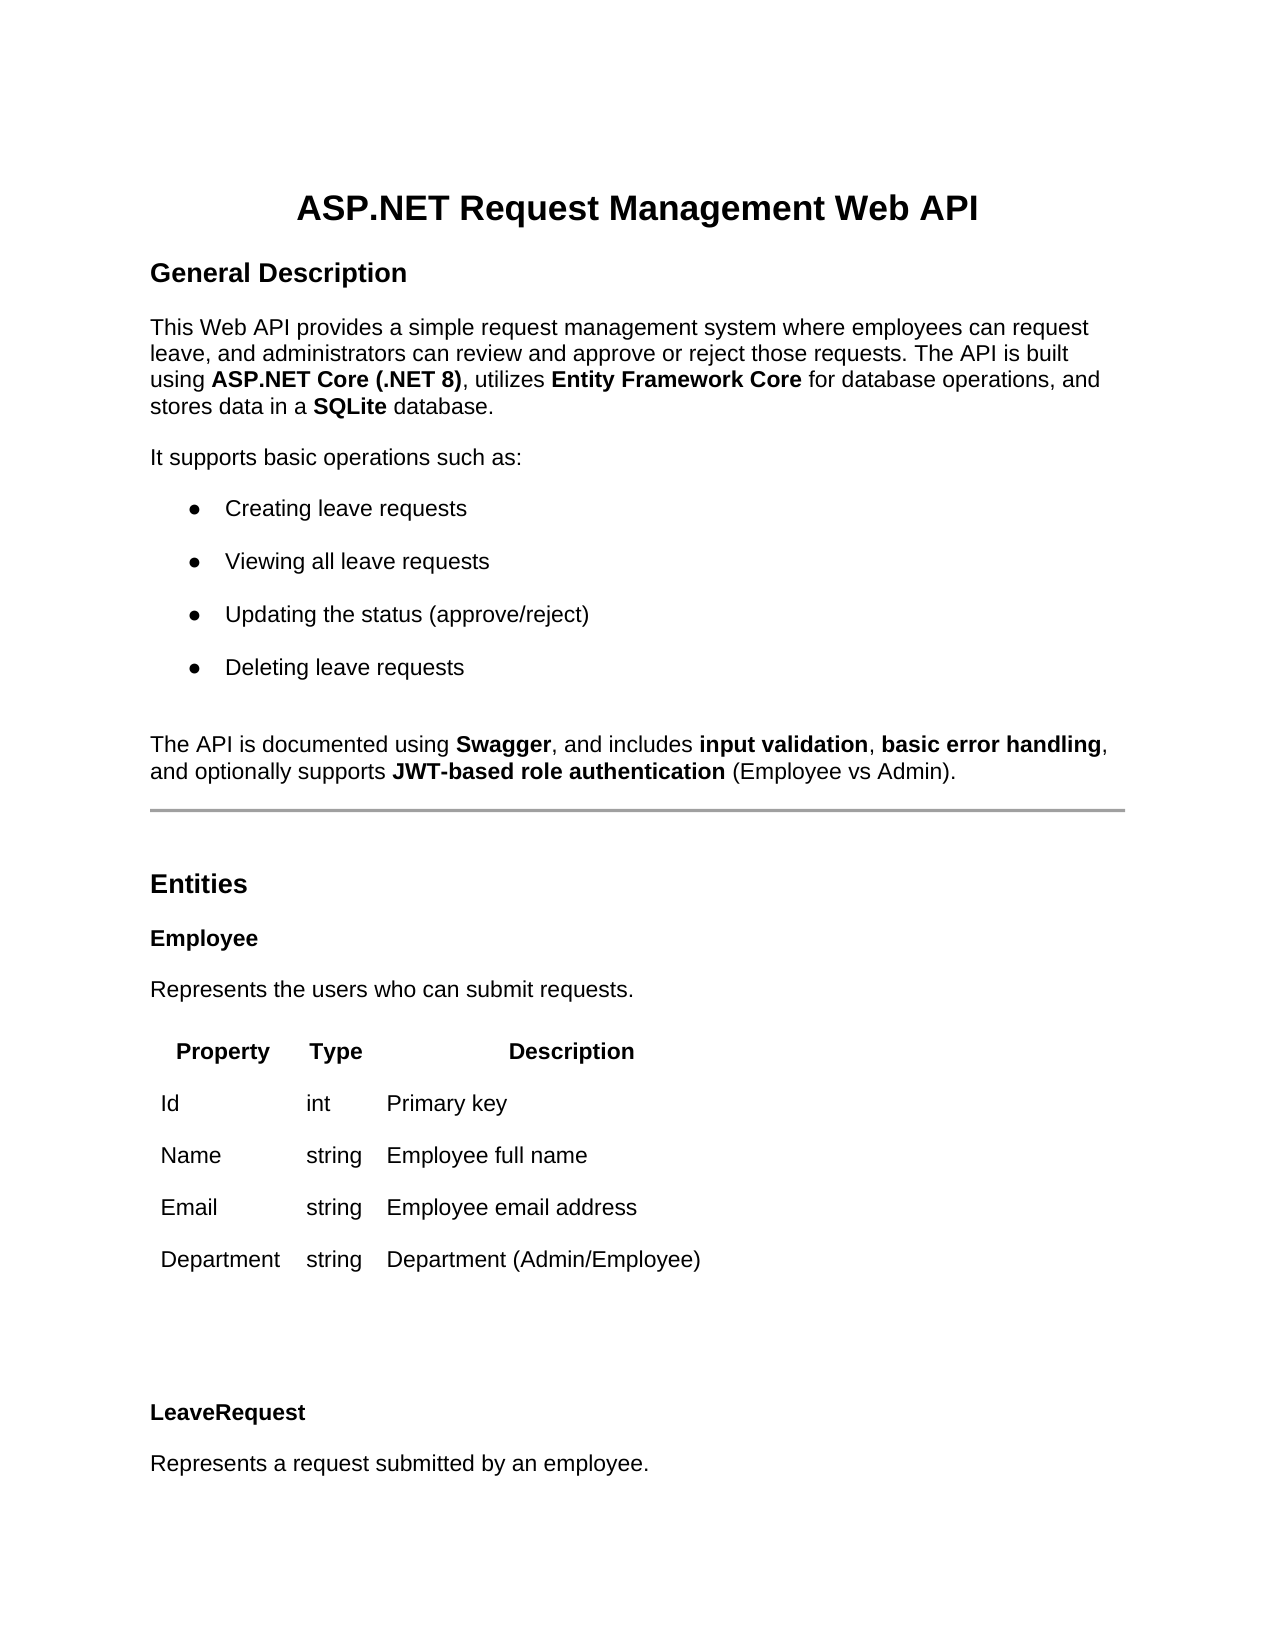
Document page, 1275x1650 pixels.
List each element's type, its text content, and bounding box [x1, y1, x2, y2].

table_cell string [296, 1236, 376, 1288]
text Represents the users who can submit requests. [150, 976, 1125, 1002]
table_cell Employee email address [376, 1184, 767, 1236]
table_cell Primary key [376, 1079, 767, 1131]
table_header Description [376, 1027, 767, 1079]
subtitle Entities [150, 868, 1125, 899]
subtitle Employee [150, 924, 1125, 951]
subtitle General Description [150, 257, 1125, 289]
subtitle LeaveRequest [150, 1398, 1125, 1425]
table_header Type [296, 1027, 376, 1079]
list Deleting leave requests [187, 653, 1125, 706]
text It supports basic operations such as: [150, 444, 1125, 470]
table_cell string [296, 1184, 376, 1236]
list Updating the status (approve/reject) [187, 601, 1125, 653]
table_cell Name [150, 1131, 296, 1183]
list Viewing all leave requests [187, 548, 1125, 601]
list Creating leave requests [187, 495, 1125, 548]
subtitle ASP.NET Request Management Web API [150, 187, 1125, 228]
text Represents a request submitted by an employee. [150, 1450, 1125, 1476]
text The API is documented using Swagger, and includes input validation, basic error handling, and optionally supports JWT-based role authentication (Employee vs Admin). [150, 731, 1125, 784]
table_cell Employee full name [376, 1131, 767, 1183]
table_cell int [296, 1079, 376, 1131]
table_header Property [150, 1027, 296, 1079]
table_cell Id [150, 1079, 296, 1131]
table_cell string [296, 1131, 376, 1183]
table_cell Department (Admin/Employee) [376, 1236, 767, 1288]
table_cell Email [150, 1184, 296, 1236]
table_cell Department [150, 1236, 296, 1288]
text This Web API provides a simple request management system where employees can request leave, and administrators can review and approve or reject those requests. The API is built using ASP.NET Core (.NET 8), utilizes Entity Framework Core for database operations, and stores data in a SQLite database. [150, 314, 1125, 419]
